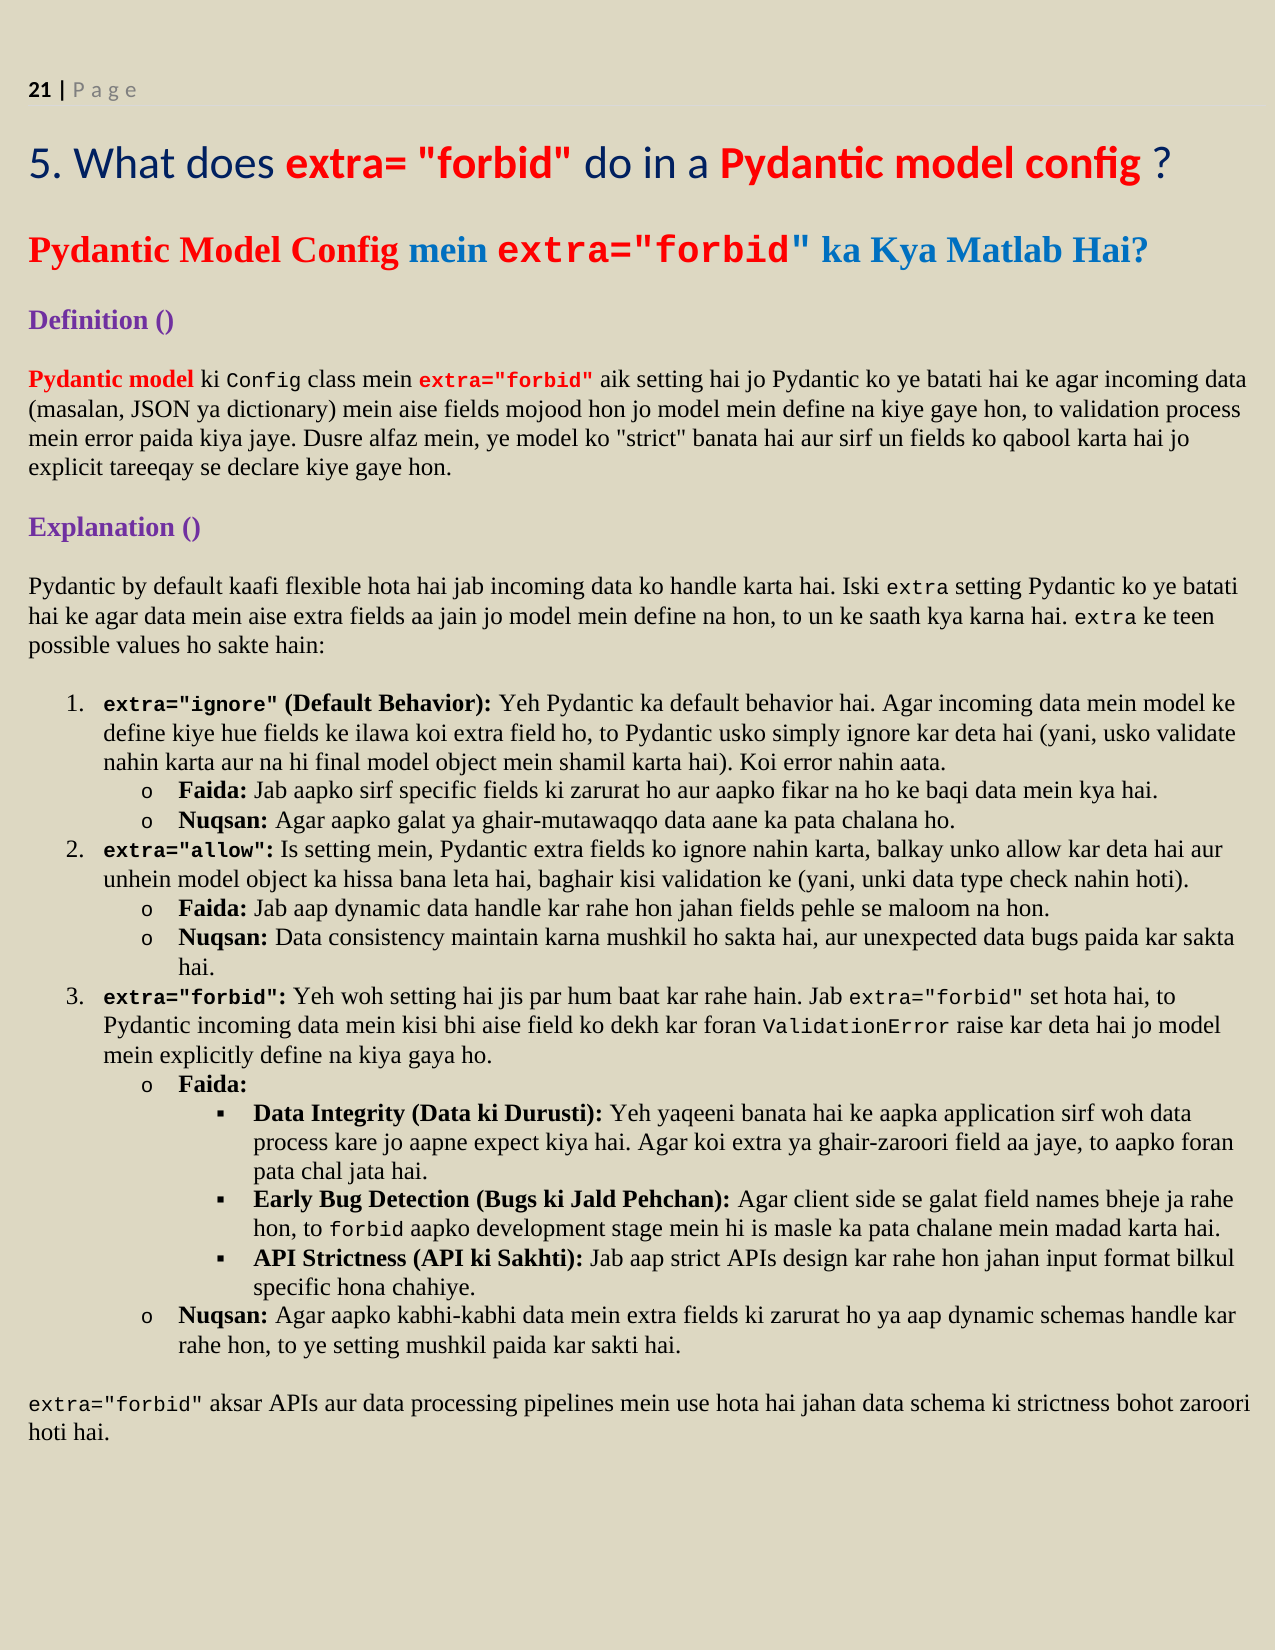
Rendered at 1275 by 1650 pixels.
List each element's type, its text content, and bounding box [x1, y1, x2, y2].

list Data Integrity (Data ki Durusti): Yeh yaqeeni banata hai ke aapka application sirf woh data process kare jo aapne expect kiya hai. Agar koi extra ya ghair-zaroori field aa jaye, to aapko foran pata chal jata hai. [216, 1098, 1266, 1184]
list Faida: Jab aap dynamic data handle kar rahe hon jahan fields pehle se maloom na hon. [141, 893, 1266, 922]
list Faida: Jab aapko sirf specific fields ki zarurat ho aur aapko fikar na ho ke baqi data mein kya hai. [141, 775, 1266, 805]
text Definition () [28, 303, 1266, 335]
text Pydantic Model Config mein extra="forbid" ka Kya Matlab Hai? [28, 228, 1266, 274]
list extra="forbid": Yeh woh setting hai jis par hum baat kar rahe hain. Jab extra="forbid" set hota hai, to Pydantic incoming data mein kisi bhi aise field ko dekh kar foran ValidationError raise kar deta hai jo model mein explicitly define na kiya gaya ho. [66, 981, 1266, 1069]
text extra="forbid" aksar APIs aur data processing pipelines mein use hota hai jahan data schema ki strictness bohot zaroori hoti hai. [28, 1388, 1266, 1446]
list Nuqsan: Agar aapko galat ya ghair-mutawaqqo data aane ka pata chalana ho. [141, 805, 1266, 834]
list Nuqsan: Agar aapko kabhi-kabhi data mein extra fields ki zarurat ho ya aap dynamic schemas handle kar rahe hon, to ye setting mushkil paida kar sakti hai. [141, 1300, 1266, 1359]
list API Strictness (API ki Sakhti): Jab aap strict APIs design kar rahe hon jahan input format bilkul specific hona chahiye. [216, 1243, 1266, 1300]
text Explanation () [28, 509, 1266, 542]
text Pydantic model ki Config class mein extra="forbid" aik setting hai jo Pydantic ko ye batati hai ke agar incoming data (masalan, JSON ya dictionary) mein aise fields mojood hon jo model mein define na kiye gaye hon, to validation process mein error paida kiya jaye. Dusre alfaz mein, ye model ko "strict" banata hai aur sirf un fields ko qabool karta hai jo explicit tareeqay se declare kiye gaye hon. [28, 364, 1266, 480]
list Early Bug Detection (Bugs ki Jald Pehchan): Agar client side se galat field names bheje ja rahe hon, to forbid aapko development stage mein hi is masle ka pata chalane mein madad karta hai. [216, 1184, 1266, 1243]
list Nuqsan: Data consistency maintain karna mushkil ho sakta hai, aur unexpected data bugs paida kar sakta hai. [141, 922, 1266, 981]
list extra="allow": Is setting mein, Pydantic extra fields ko ignore nahin karta, balkay unko allow kar deta hai aur unhein model object ka hissa bana leta hai, baghair kisi validation ke (yani, unki data type check nahin hoti). [66, 834, 1266, 893]
text 5. What does extra= "forbid" do in a Pydantic model config ? [28, 134, 1266, 190]
text Pydantic by default kaafi flexible hota hai jab incoming data ko handle karta hai. Iski extra setting Pydantic ko ye batati hai ke agar data mein aise extra fields aa jain jo model mein define na hon, to un ke saath kya karna hai. extra ke teen possible values ho sakte hain: [28, 571, 1266, 659]
list Faida: [141, 1069, 1266, 1098]
list extra="ignore" (Default Behavior): Yeh Pydantic ka default behavior hai. Agar incoming data mein model ke define kiye hue fields ke ilawa koi extra field ho, to Pydantic usko simply ignore kar deta hai (yani, usko validate nahin karta aur na hi final model object mein shamil karta hai). Koi error nahin aata. [66, 688, 1266, 775]
